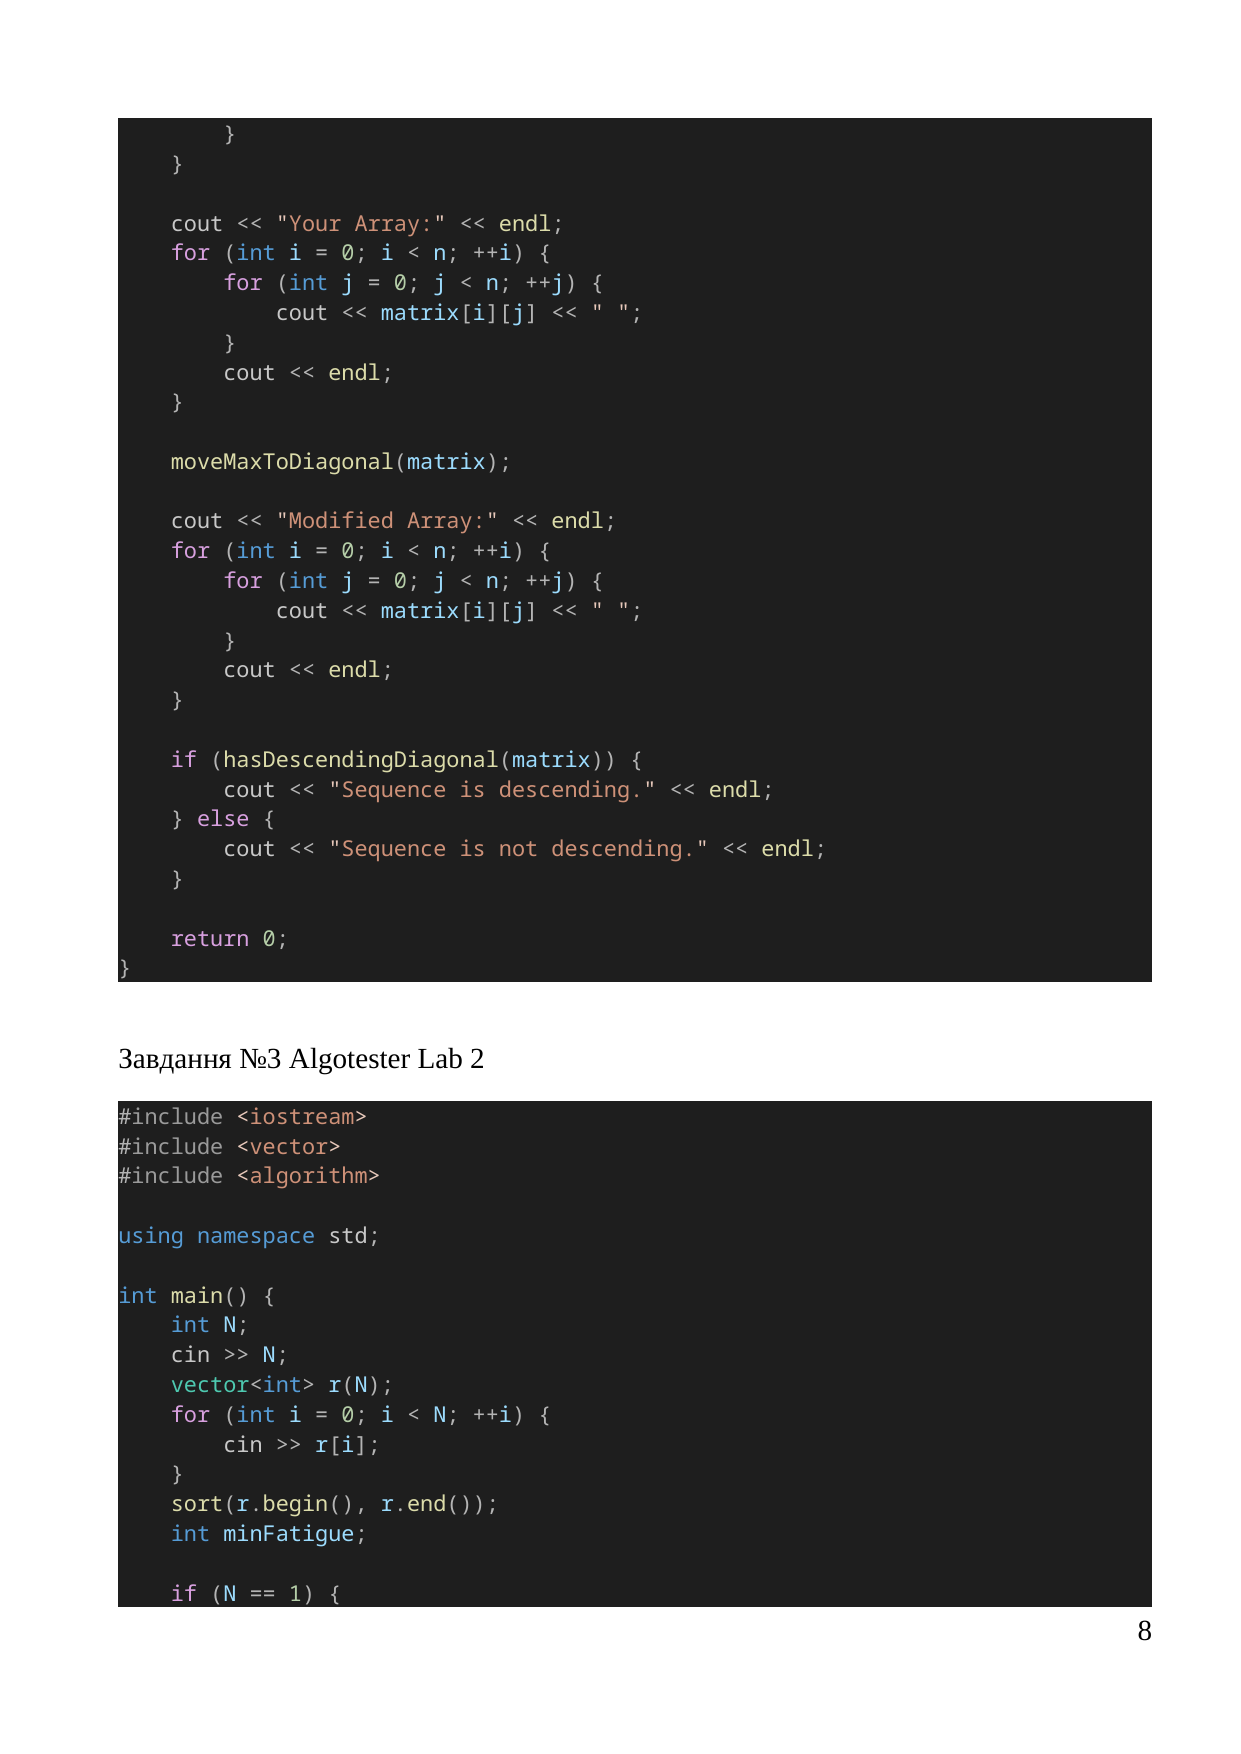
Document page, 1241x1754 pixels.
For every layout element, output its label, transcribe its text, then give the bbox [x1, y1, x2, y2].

text vector<int> r(N); [118, 1369, 1152, 1399]
text cout << "Your Array:" << endl; [118, 207, 1152, 237]
text moveMaxToDiagonal(matrix); [118, 446, 1152, 476]
text if (hasDescendingDiagonal(matrix)) { [118, 744, 1152, 773]
text #include <vector> [118, 1131, 1152, 1160]
text #include <algorithm> [118, 1160, 1152, 1190]
text cout << matrix[i][j] << " "; [118, 297, 1152, 327]
text } [118, 863, 1152, 893]
text for (int i = 0; i < n; ++i) { [118, 237, 1152, 267]
text } [118, 118, 1152, 148]
text cout << endl; [118, 654, 1152, 684]
text cout << "Modified Array:" << endl; [118, 505, 1152, 535]
text Завдання №3 Algotester Lab 2 [118, 1041, 1152, 1075]
text cout << endl; [118, 356, 1152, 386]
text for (int j = 0; j < n; ++j) { [118, 267, 1152, 297]
text } [118, 684, 1152, 714]
text } [118, 1458, 1152, 1488]
text } [118, 624, 1152, 654]
text int N; [118, 1309, 1152, 1339]
text cin >> r[i]; [118, 1428, 1152, 1458]
text cout << matrix[i][j] << " "; [118, 595, 1152, 624]
text for (int j = 0; j < n; ++j) { [118, 565, 1152, 595]
text } [118, 327, 1152, 356]
text using namespace std; [118, 1220, 1152, 1250]
text int minFatigue; [118, 1518, 1152, 1548]
text cin >> N; [118, 1339, 1152, 1369]
text #include <iostream> [118, 1101, 1152, 1131]
text } [118, 952, 1152, 982]
text } else { [118, 803, 1152, 833]
text return 0; [118, 922, 1152, 952]
text } [118, 386, 1152, 416]
text for (int i = 0; i < N; ++i) { [118, 1399, 1152, 1428]
text for (int i = 0; i < n; ++i) { [118, 535, 1152, 565]
text sort(r.begin(), r.end()); [118, 1488, 1152, 1518]
text cout << "Sequence is descending." << endl; [118, 773, 1152, 803]
text if (N == 1) { [118, 1577, 1152, 1607]
text } [118, 148, 1152, 178]
text cout << "Sequence is not descending." << endl; [118, 833, 1152, 863]
text int main() { [118, 1279, 1152, 1309]
